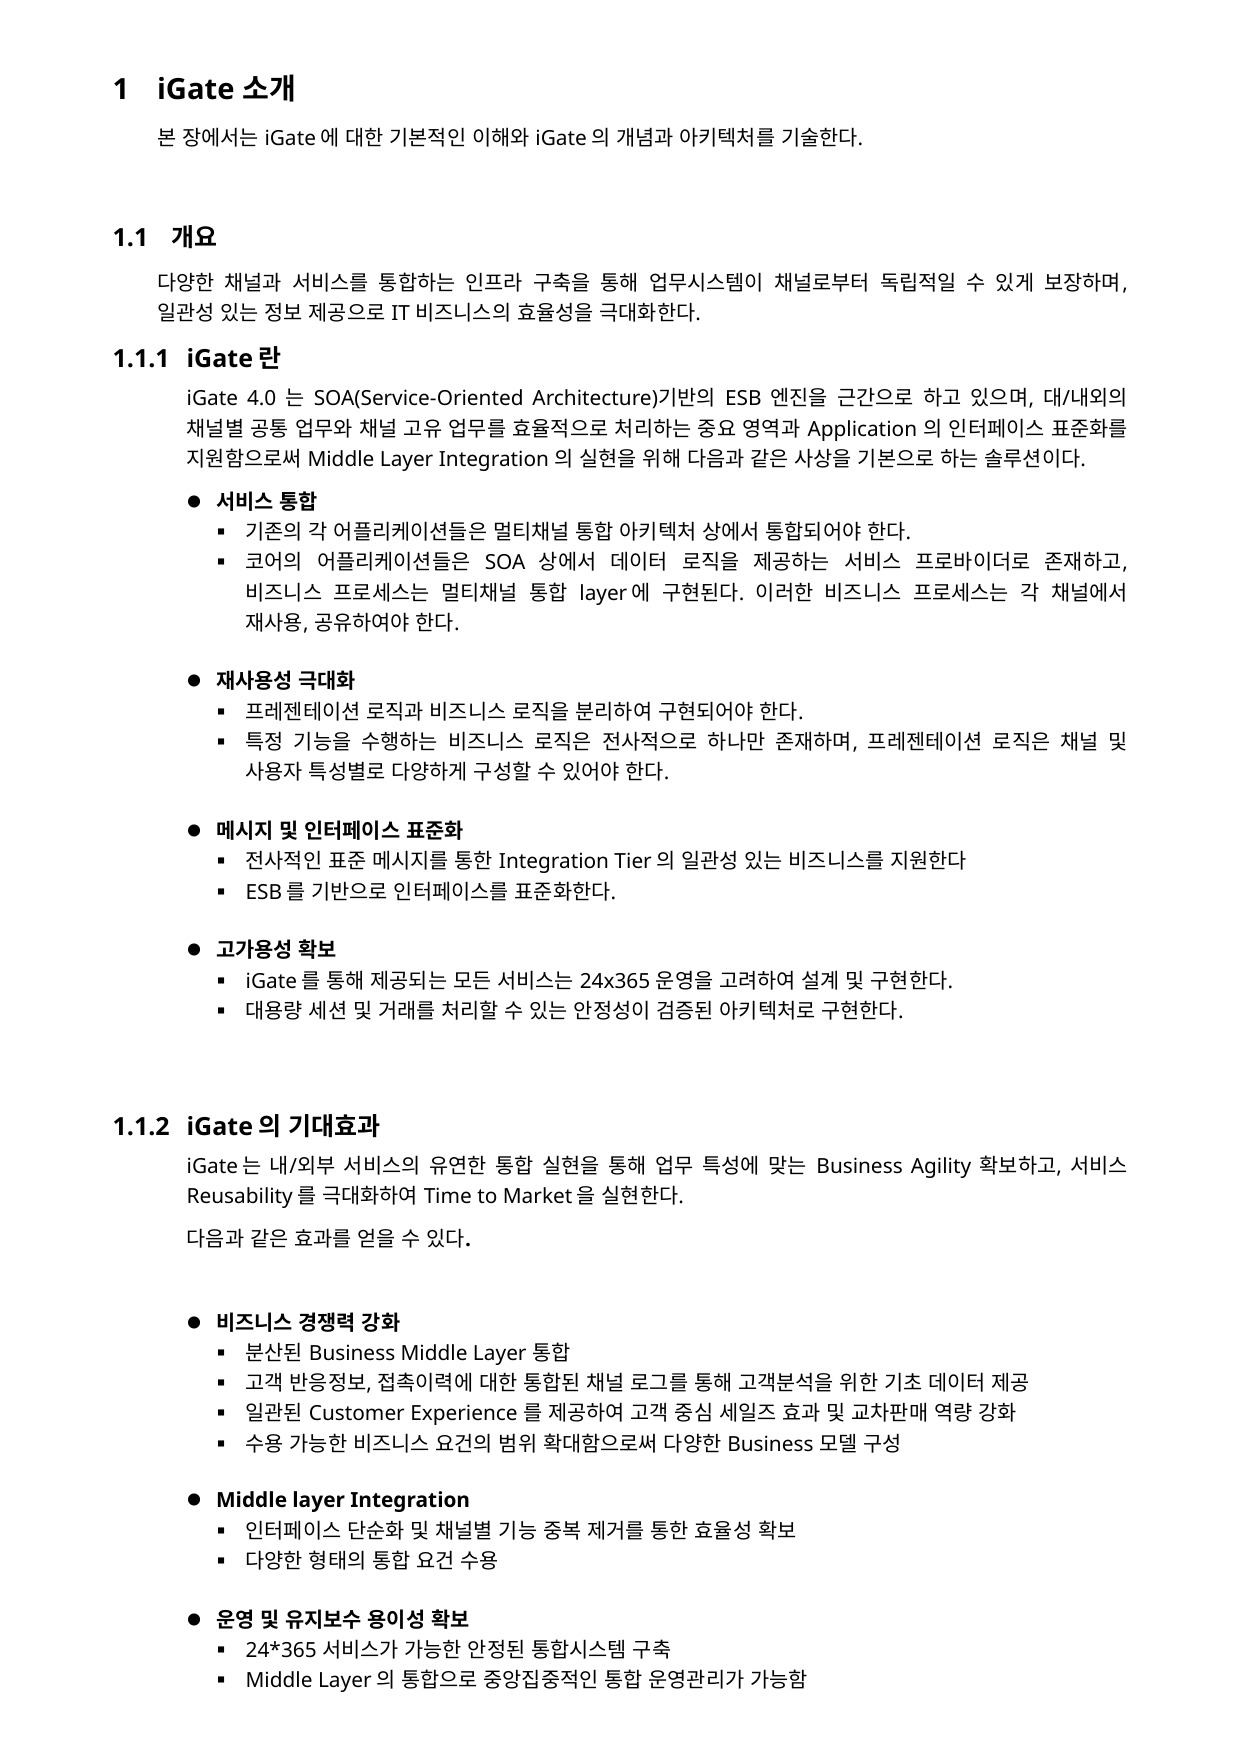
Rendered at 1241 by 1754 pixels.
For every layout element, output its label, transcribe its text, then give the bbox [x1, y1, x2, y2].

text 다양한 채널과 서비스를 통합하는 인프라 구축을 통해 업무시스템이 채널로부터 독립적일 수 있게 보장하며, 일관성 있는 정보 제공으로 IT 비즈니스의 효율성을 극대화한다. [157, 266, 1128, 326]
list 전사적인 표준 메시지를 통한 Integration Tier의 일관성 있는 비즈니스를 지원한다 [216, 844, 1128, 875]
subtitle iGate란 [112, 339, 1107, 375]
text 운영 및 유지보수 용이성 확보 [186, 1603, 1128, 1633]
list ESB를 기반으로 인터페이스를 표준화한다. [216, 875, 1128, 905]
list 코어의 어플리케이션들은 SOA 상에서 데이터 로직을 제공하는 서비스 프로바이더로 존재하고, 비즈니스 프로세스는 멀티채널 통합 layer에 구현된다. 이러한 비즈니스 프로세스는 각 채널에서 재사용, 공유하여야 한다. [216, 545, 1128, 636]
list 대용량 세션 및 거래를 처리할 수 있는 안정성이 검증된 아키텍처로 구현한다. [216, 994, 1128, 1024]
text 고가용성 확보 [186, 934, 1128, 964]
list 수용 가능한 비즈니스 요건의 범위 확대함으로써 다양한 Business 모델 구성 [216, 1427, 1128, 1457]
list 특정 기능을 수행하는 비즈니스 로직은 전사적으로 하나만 존재하며, 프레젠테이션 로직은 채널 및 사용자 특성별로 다양하게 구성할 수 있어야 한다. [216, 725, 1128, 786]
list 일관된 Customer Experience 를 제공하여 고객 중심 세일즈 효과 및 교차판매 역량 강화 [216, 1397, 1128, 1427]
text 메시지 및 인터페이스 표준화 [186, 814, 1128, 844]
subtitle iGate 소개 [112, 66, 1113, 108]
text 다음과 같은 효과를 얻을 수 있다. [186, 1222, 1128, 1252]
list iGate를 통해 제공되는 모든 서비스는 24x365 운영을 고려하여 설계 및 구현한다. [216, 964, 1128, 994]
list 24*365 서비스가 가능한 안정된 통합시스템 구축 [216, 1633, 1128, 1663]
text iGate는 내/외부 서비스의 유연한 통합 실현을 통해 업무 특성에 맞는 Business Agility 확보하고, 서비스 Reusability를 극대화하여 Time to Market을 실현한다. [186, 1149, 1128, 1209]
subtitle 개요 [112, 217, 1128, 253]
list 프레젠테이션 로직과 비즈니스 로직을 분리하여 구현되어야 한다. [216, 695, 1128, 725]
subtitle iGate의 기대효과 [112, 1106, 1107, 1143]
text 비즈니스 경쟁력 강화 [186, 1306, 1128, 1336]
list Middle Layer의 통합으로 중앙집중적인 통합 운영관리가 가능함 [216, 1663, 1128, 1694]
text iGate 4.0 는 SOA(Service-Oriented Architecture)기반의 ESB 엔진을 근간으로 하고 있으며, 대/내외의 채널별 공통 업무와 채널 고유 업무를 효율적으로 처리하는 중요 영역과 Application 의 인터페이스 표준화를 지원함으로써 Middle Layer Integration 의 실현을 위해 다음과 같은 사상을 기본으로 하는 솔루션이다. [186, 381, 1128, 472]
list 고객 반응정보, 접촉이력에 대한 통합된 채널 로그를 통해 고객분석을 위한 기초 데이터 제공 [216, 1366, 1128, 1397]
text 본 장에서는 iGate에 대한 기본적인 이해와 iGate의 개념과 아키텍처를 기술한다. [157, 121, 1128, 151]
text 서비스 통합 [186, 485, 1128, 515]
list 다양한 형태의 통합 요건 수용 [216, 1544, 1128, 1574]
list 기존의 각 어플리케이션들은 멀티채널 통합 아키텍처 상에서 통합되어야 한다. [216, 515, 1128, 545]
list 인터페이스 단순화 및 채널별 기능 중복 제거를 통한 효율성 확보 [216, 1514, 1128, 1544]
list 분산된 Business Middle Layer 통합 [216, 1336, 1128, 1366]
text Middle layer Integration [186, 1486, 1128, 1514]
text 재사용성 극대화 [186, 665, 1128, 695]
